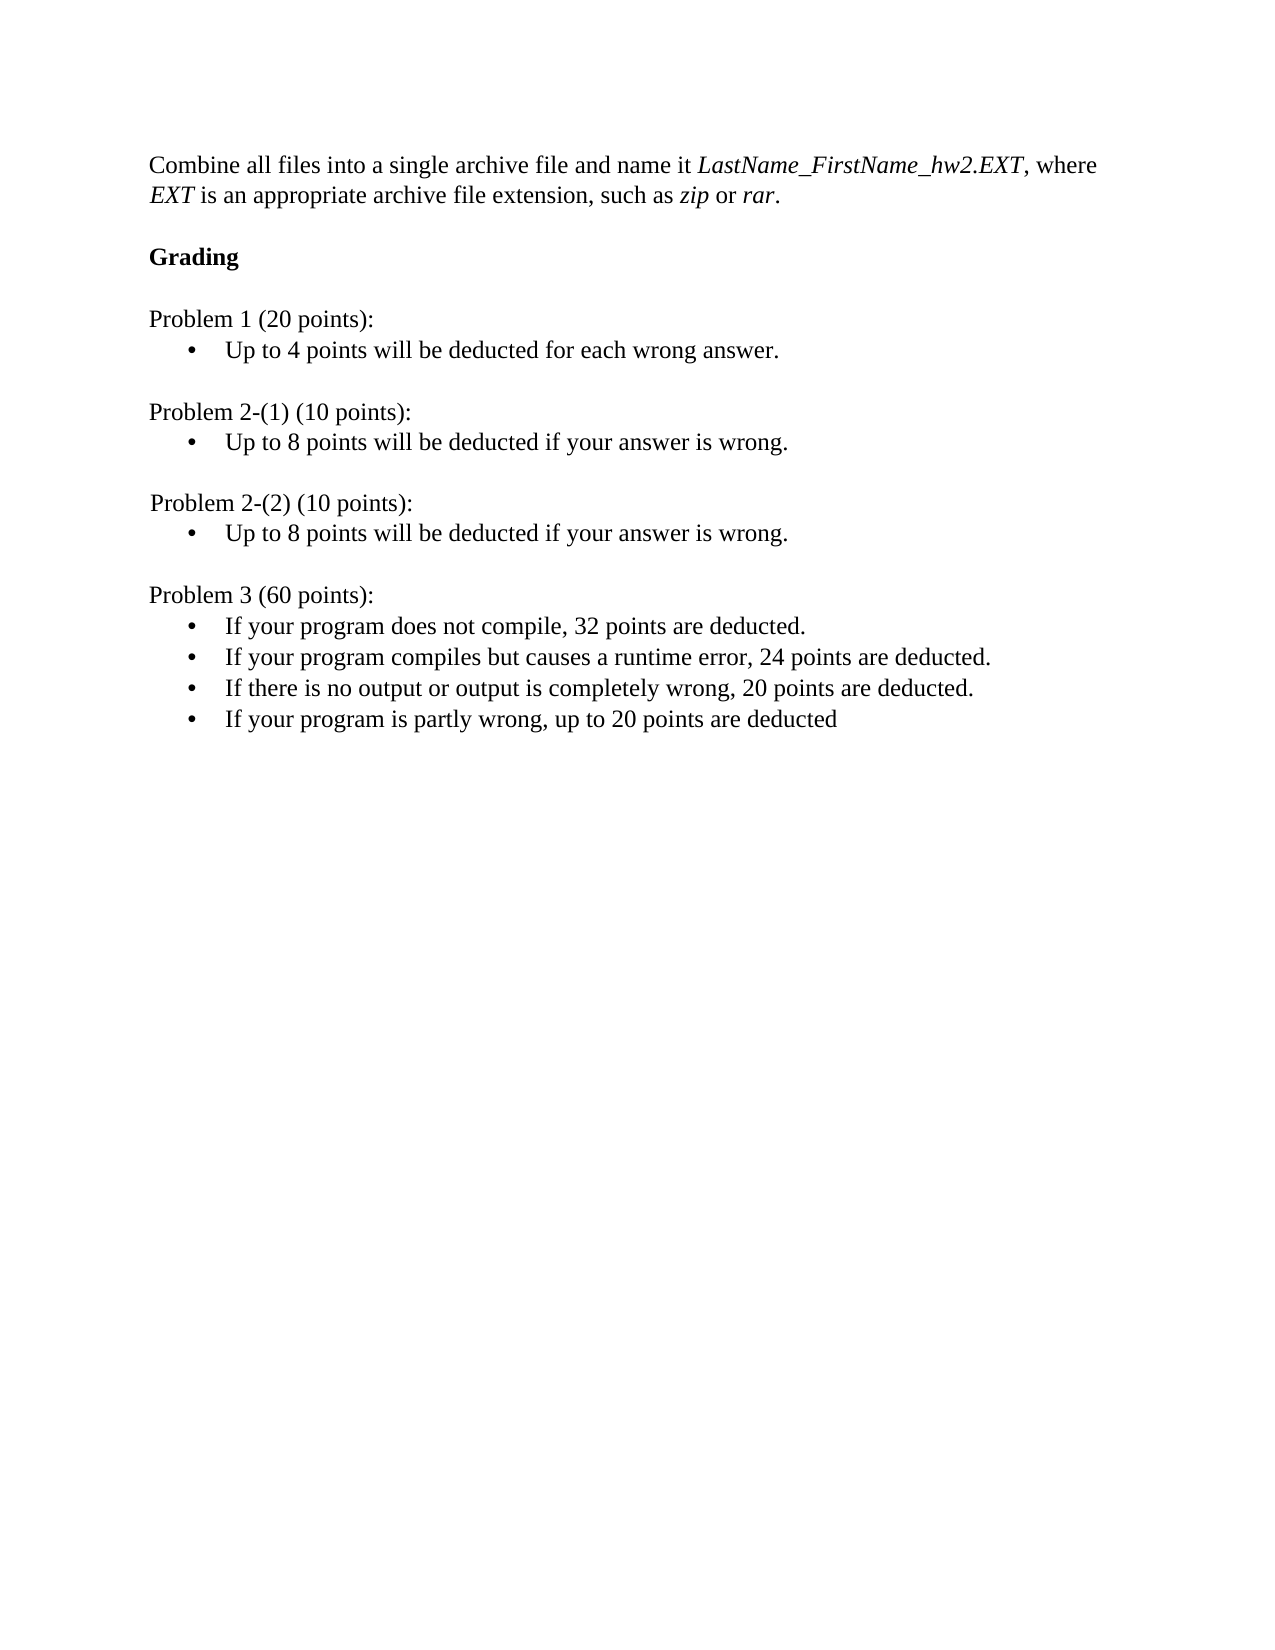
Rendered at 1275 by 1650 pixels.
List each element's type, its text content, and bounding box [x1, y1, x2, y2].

text Problem 2-(1) (10 points): [148, 397, 1125, 425]
list If your program compiles but causes a runtime error, 24 points are deducted. [187, 642, 1125, 671]
list Up to 4 points will be deducted for each wrong answer. [187, 335, 1125, 363]
text Combine all files into a single archive file and name it LastName_FirstName_hw2.EXT, where EXT is an appropriate archive file extension, such as zip or rar. [148, 151, 1125, 209]
text Problem 2-(2) (10 points): [150, 488, 1125, 516]
text Problem 3 (60 points): [148, 580, 1125, 609]
text Problem 1 (20 points): [148, 304, 1125, 333]
list Up to 8 points will be deducted if your answer is wrong. [187, 427, 1125, 486]
list Up to 8 points will be deducted if your answer is wrong. [187, 518, 1125, 547]
list If there is no output or output is completely wrong, 20 points are deducted. [187, 673, 1125, 702]
list If your program does not compile, 32 points are deducted. [187, 611, 1125, 640]
text Grading [148, 242, 1125, 271]
list If your program is partly wrong, up to 20 points are deducted [187, 703, 1125, 732]
